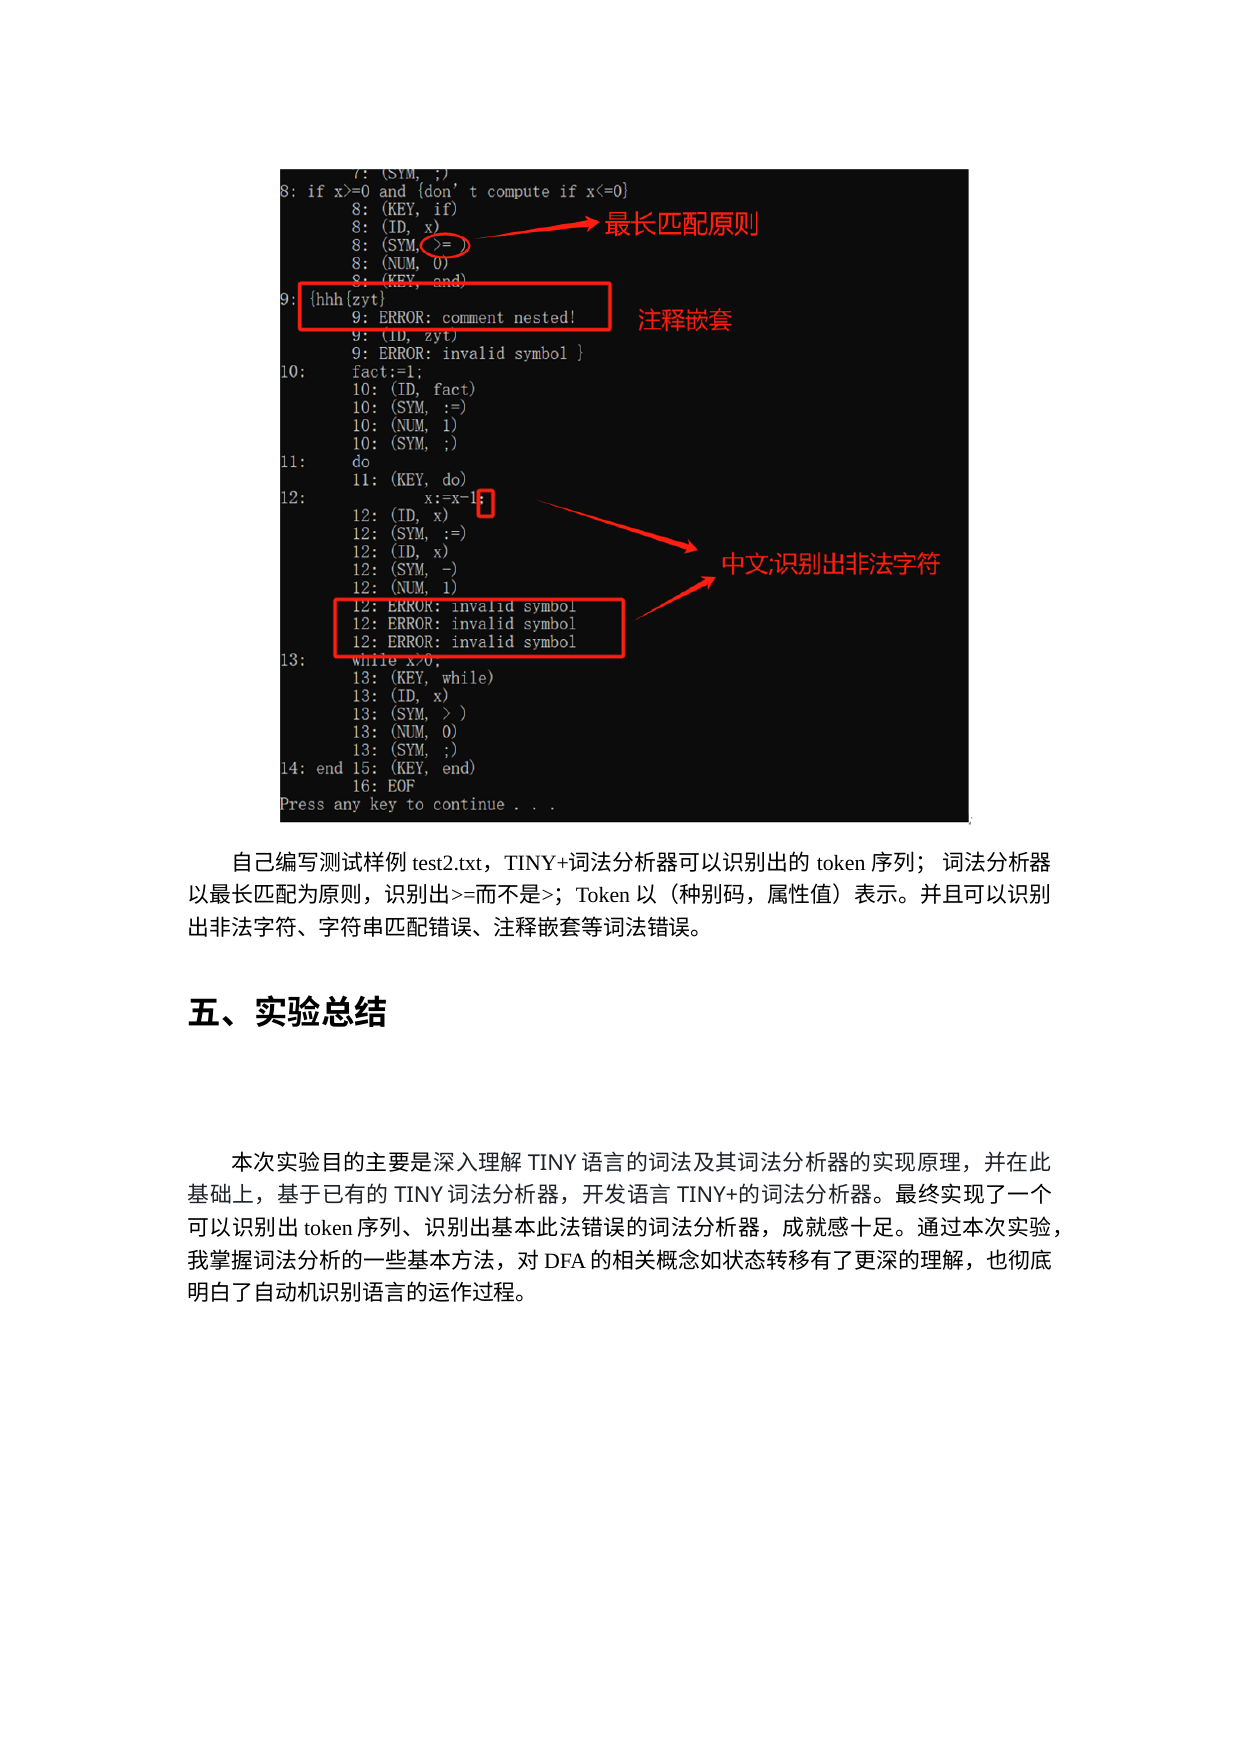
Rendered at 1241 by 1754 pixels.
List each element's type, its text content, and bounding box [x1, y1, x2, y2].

title 五、实验总结 [187, 977, 1053, 1042]
text 本次实验目的主要是深入理解TINY语言的词法及其词法分析器的实现原理，并在此基础上，基于已有的TINY词法分析器，开发语言TINY+的词法分析器。最终实现了一个可以识别出token序列、识别出基本此法错误的词法分析器，成就感十足。通过本次实验，我掌握词法分析的一些基本方法，对DFA的相关概念如状态转移有了更深的理解，也彻底明白了自动机识别语言的运作过程。 [187, 1145, 1053, 1307]
picture [268, 162, 973, 825]
text 自己编写测试样例test2.txt，TINY+词法分析器可以识别出的 token 序列； 词法分析器以最长匹配为原则，识别出>=而不是>；Token 以（种别码，属性值）表示。并且可以识别出非法字符、字符串匹配错误、注释嵌套等词法错误。 [187, 844, 1053, 942]
